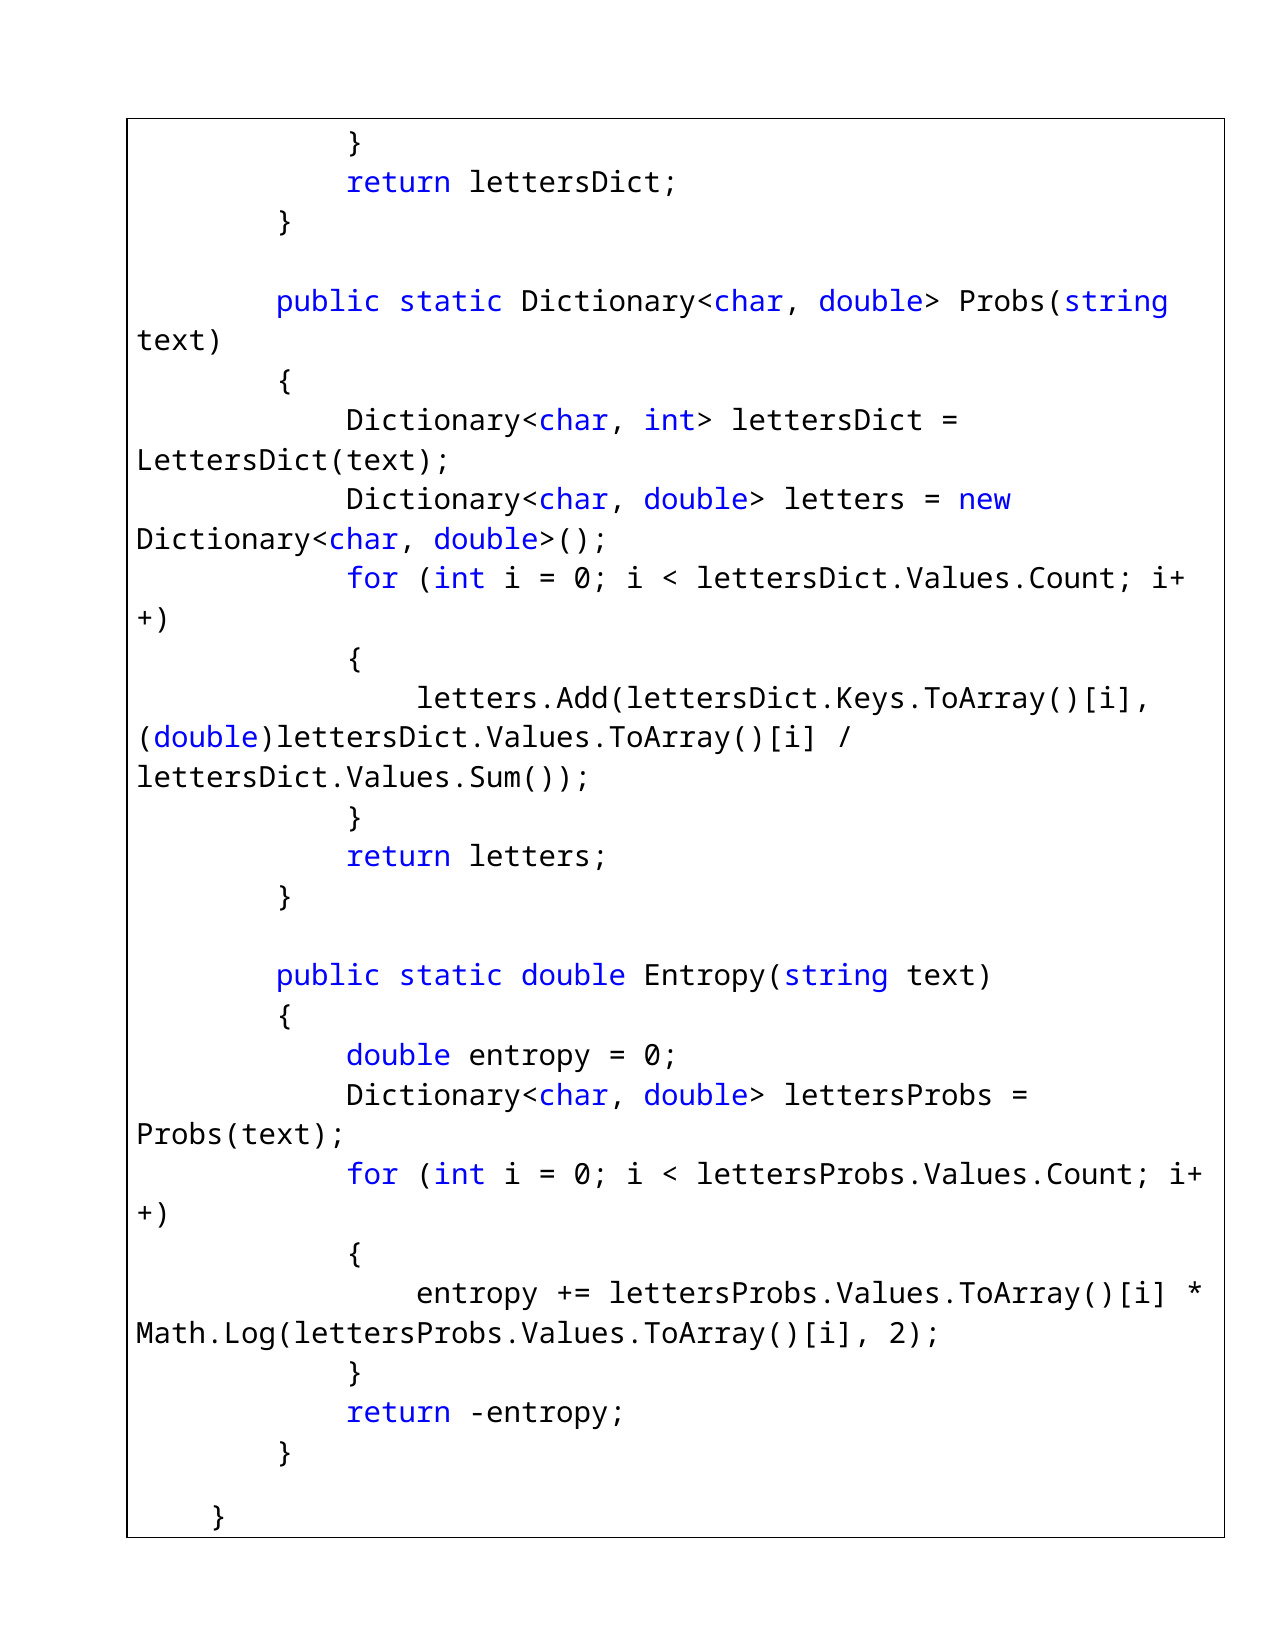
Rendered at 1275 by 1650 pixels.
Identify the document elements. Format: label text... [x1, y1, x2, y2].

text { [136, 359, 1216, 399]
text return lettersDict; [136, 161, 1216, 201]
text { [136, 994, 1216, 1034]
text { [136, 637, 1216, 677]
text } [128, 119, 1224, 161]
text Dictionary<char, double> letters = new Dictionary<char, double>(); [136, 478, 1216, 558]
text double entropy = 0; [136, 1034, 1216, 1074]
text { [136, 1232, 1216, 1272]
text for (int i = 0; i < lettersDict.Values.Count; i++) [136, 558, 1216, 637]
text for (int i = 0; i < lettersProbs.Values.Count; i++) [136, 1153, 1216, 1232]
text Dictionary<char, int> lettersDict = LettersDict(text); [136, 399, 1216, 478]
text public static double Entropy(string text) [136, 955, 1216, 994]
text } [136, 1431, 1216, 1471]
text return -entropy; [136, 1391, 1216, 1431]
text } [136, 201, 1216, 240]
text } [136, 875, 1216, 915]
text } [128, 1492, 1224, 1537]
text letters.Add(lettersDict.Keys.ToArray()[i], (double)lettersDict.Values.ToArray()[i] / lettersDict.Values.Sum()); [136, 677, 1216, 796]
text Dictionary<char, double> lettersProbs = Probs(text); [136, 1074, 1216, 1153]
text entropy += lettersProbs.Values.ToArray()[i] * Math.Log(lettersProbs.Values.ToArray()[i], 2); [136, 1272, 1216, 1352]
text } [136, 1352, 1216, 1391]
text return letters; [136, 836, 1216, 875]
text public static Dictionary<char, double> Probs(string text) [136, 280, 1216, 359]
text } [136, 796, 1216, 836]
